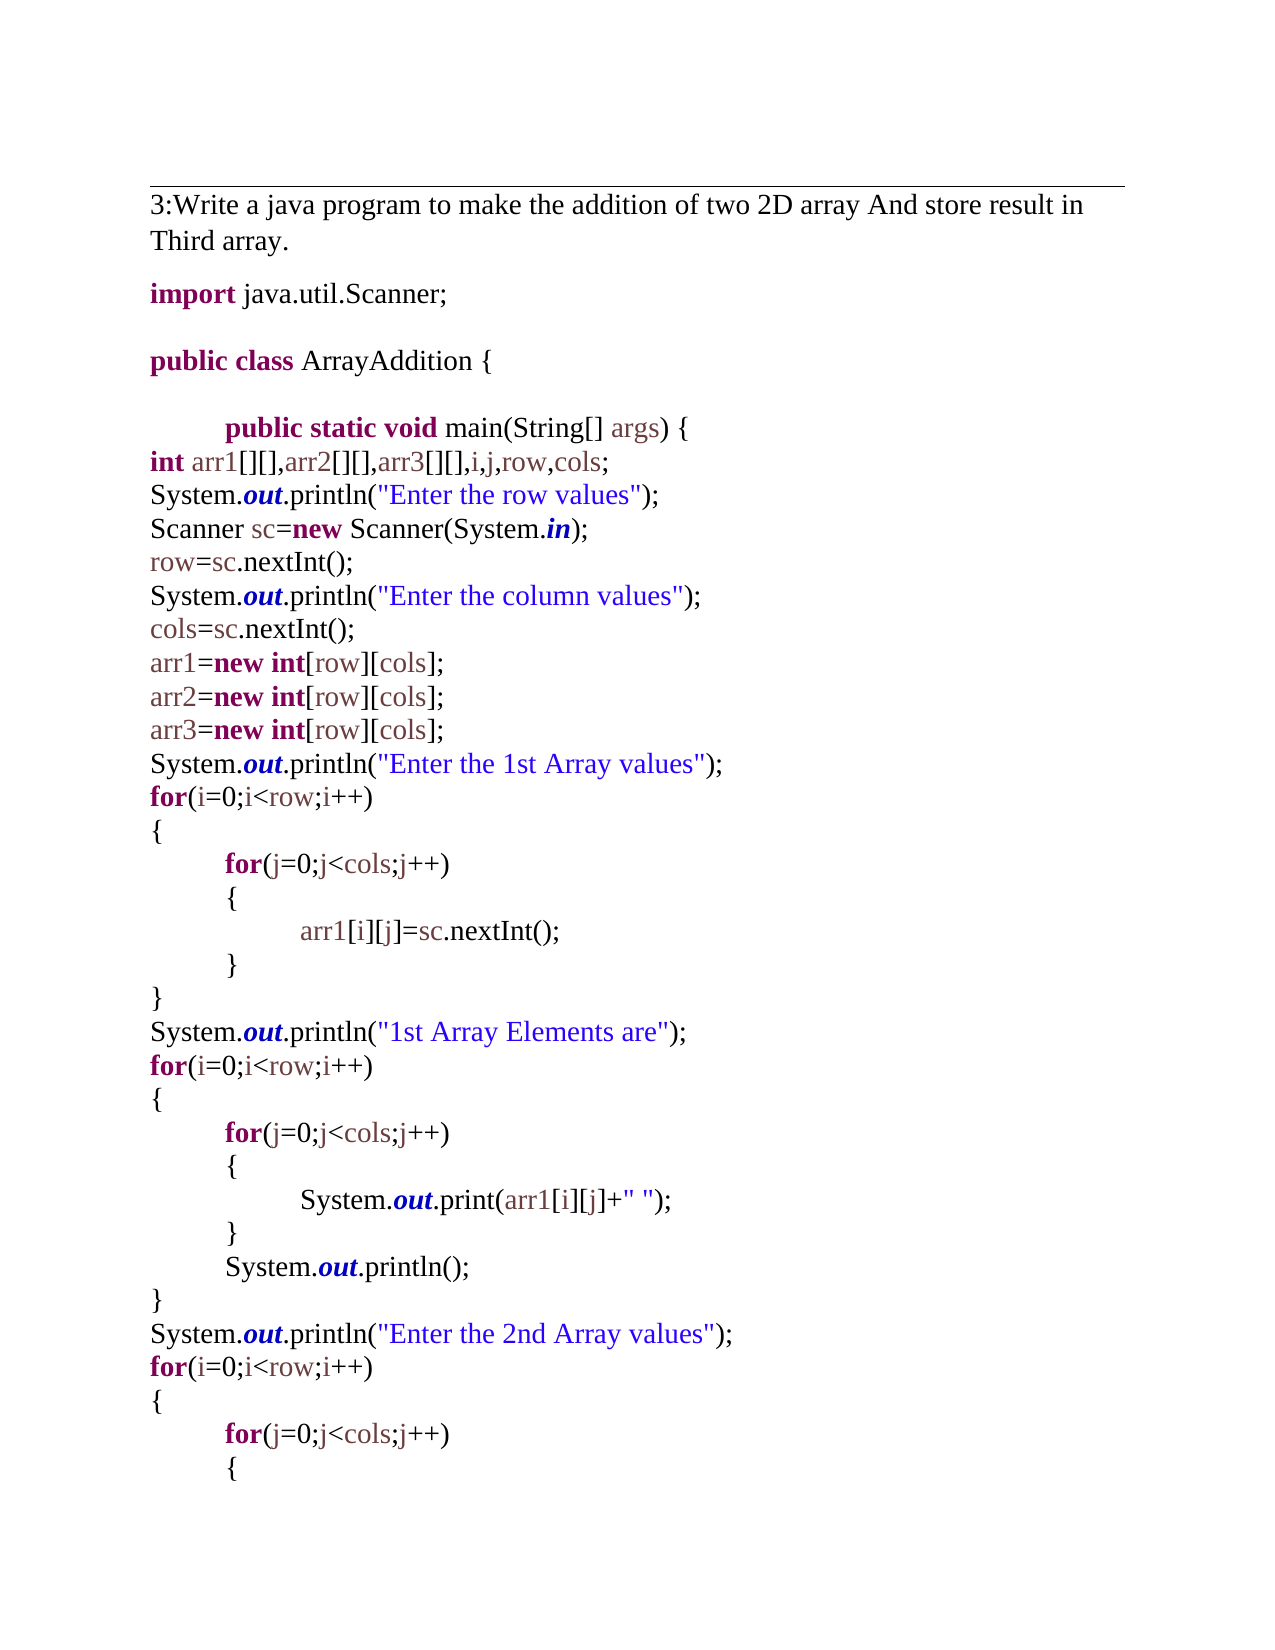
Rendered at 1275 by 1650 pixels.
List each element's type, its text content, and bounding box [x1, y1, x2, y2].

text System.out.println(); [150, 1249, 1125, 1282]
text for(j=0;j<cols;j++) [150, 846, 1125, 880]
text System.out.println("Enter the column values"); [150, 578, 1125, 612]
text arr1=new int[row][cols]; [150, 645, 1125, 679]
text for(i=0;i<row;i++) [150, 1349, 1125, 1383]
text cols=sc.nextInt(); [150, 612, 1125, 645]
text System.out.println("Enter the 1st Array values"); [150, 746, 1125, 779]
text for(i=0;i<row;i++) [150, 779, 1125, 813]
text arr3=new int[row][cols]; [150, 712, 1125, 746]
text System.out.println("Enter the row values"); [150, 477, 1125, 511]
text } [150, 1215, 1125, 1249]
text for(j=0;j<cols;j++) [150, 1417, 1125, 1450]
text row=sc.nextInt(); [150, 544, 1125, 578]
text { [150, 1148, 1125, 1182]
text System.out.print(arr1[i][j]+" "); [150, 1182, 1125, 1215]
text arr1[i][j]=sc.nextInt(); [150, 913, 1125, 947]
text for(i=0;i<row;i++) [150, 1048, 1125, 1081]
text for(j=0;j<cols;j++) [150, 1115, 1125, 1148]
text { [150, 1383, 1125, 1417]
text Scanner sc=new Scanner(System.in); [150, 511, 1125, 544]
text int arr1[][],arr2[][],arr3[][],i,j,row,cols; [150, 444, 1125, 477]
text System.out.println("Enter the 2nd Array values"); [150, 1316, 1125, 1349]
text { [150, 813, 1125, 846]
text } [150, 947, 1125, 981]
text { [150, 880, 1125, 913]
text import java.util.Scanner; [150, 276, 1125, 310]
text 3:Write a java program to make the addition of two 2D array And store result in Third array. [150, 187, 1125, 257]
text public class ArrayAddition { [150, 343, 1125, 377]
text System.out.println("1st Array Elements are"); [150, 1014, 1125, 1048]
text { [150, 1450, 1125, 1484]
text } [150, 1282, 1125, 1316]
text arr2=new int[row][cols]; [150, 679, 1125, 712]
text { [150, 1081, 1125, 1115]
text public static void main(String[] args) { [150, 410, 1125, 444]
text } [150, 981, 1125, 1014]
